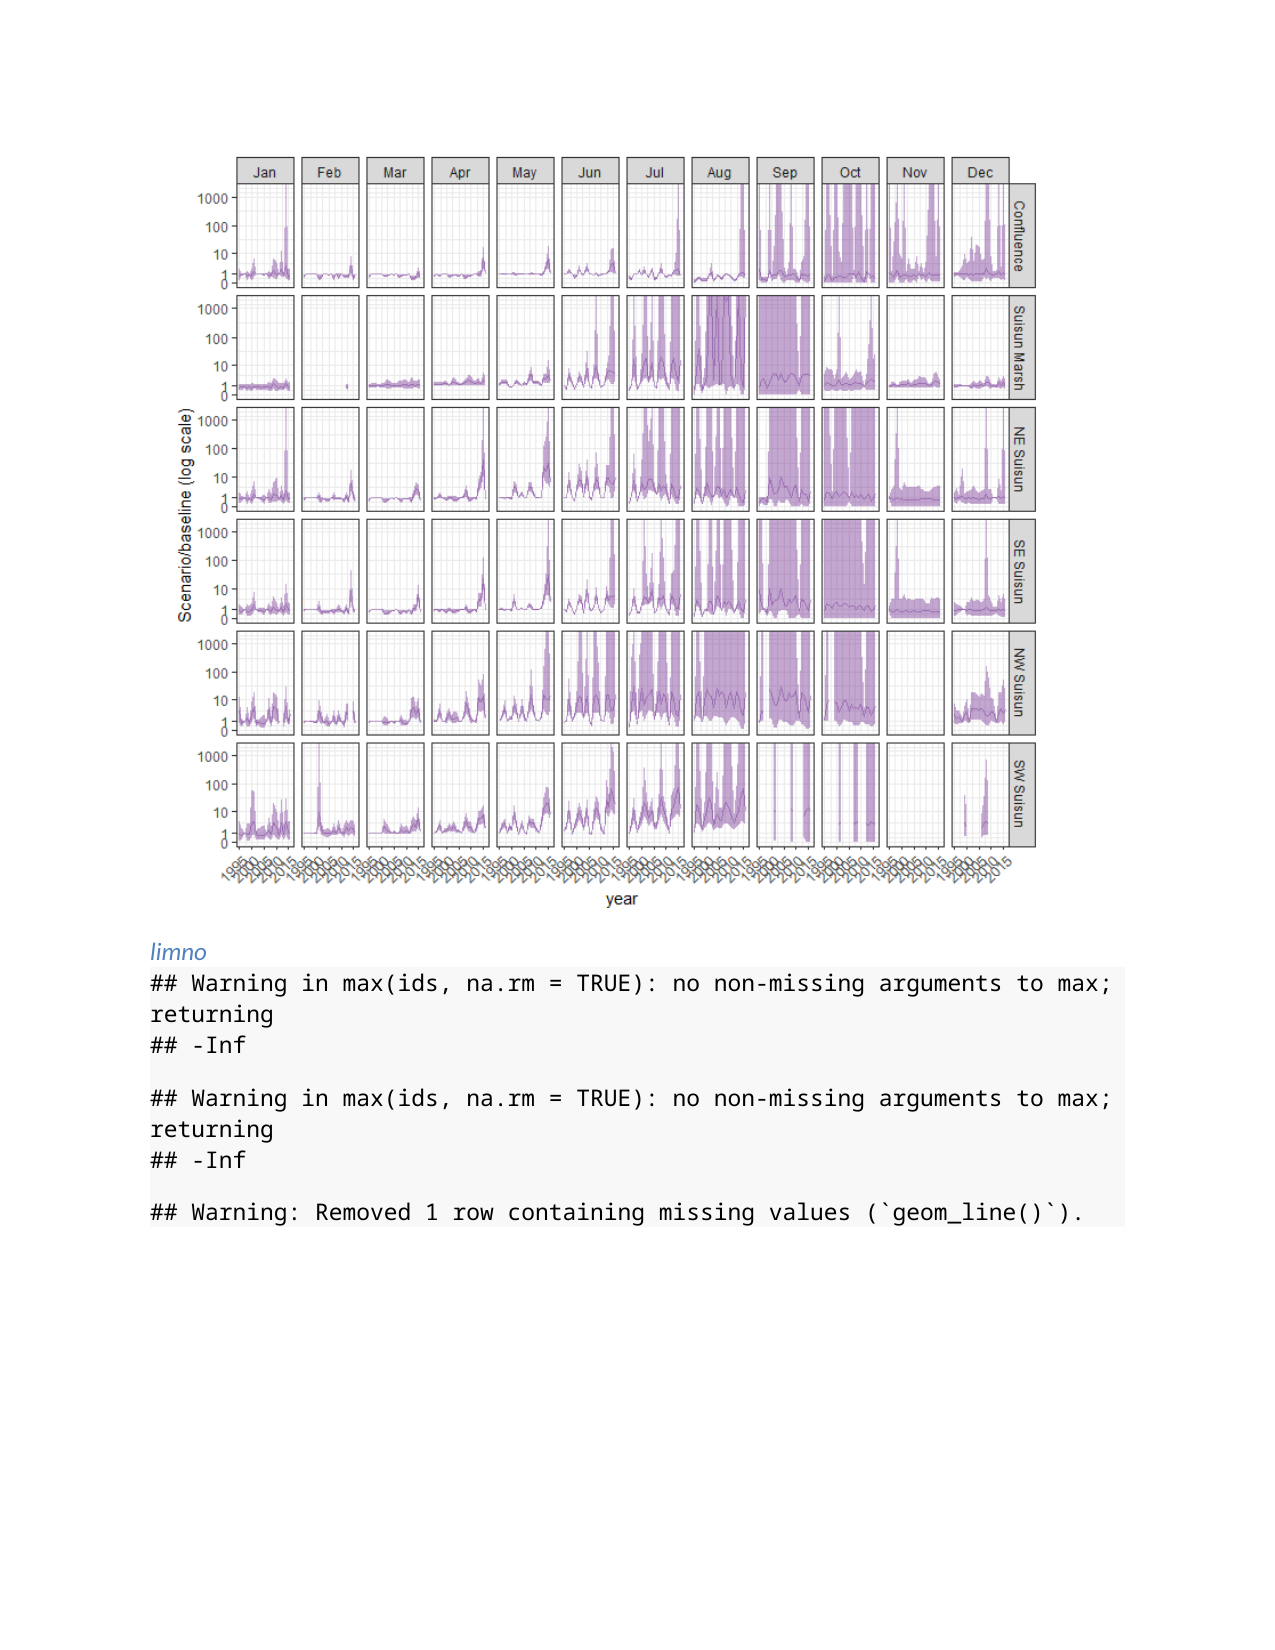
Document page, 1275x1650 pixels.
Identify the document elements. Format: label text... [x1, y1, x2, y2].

picture [168, 150, 1044, 916]
text ## Warning in max(ids, na.rm = TRUE): no non-missing arguments to max; returning ## -Inf [150, 1082, 1125, 1175]
text ## Warning: Removed 1 row containing missing values (`geom_line()`). [150, 1196, 1125, 1227]
subtitle limno [150, 936, 1125, 967]
text ## Warning in max(ids, na.rm = TRUE): no non-missing arguments to max; returning ## -Inf [150, 967, 1125, 1061]
